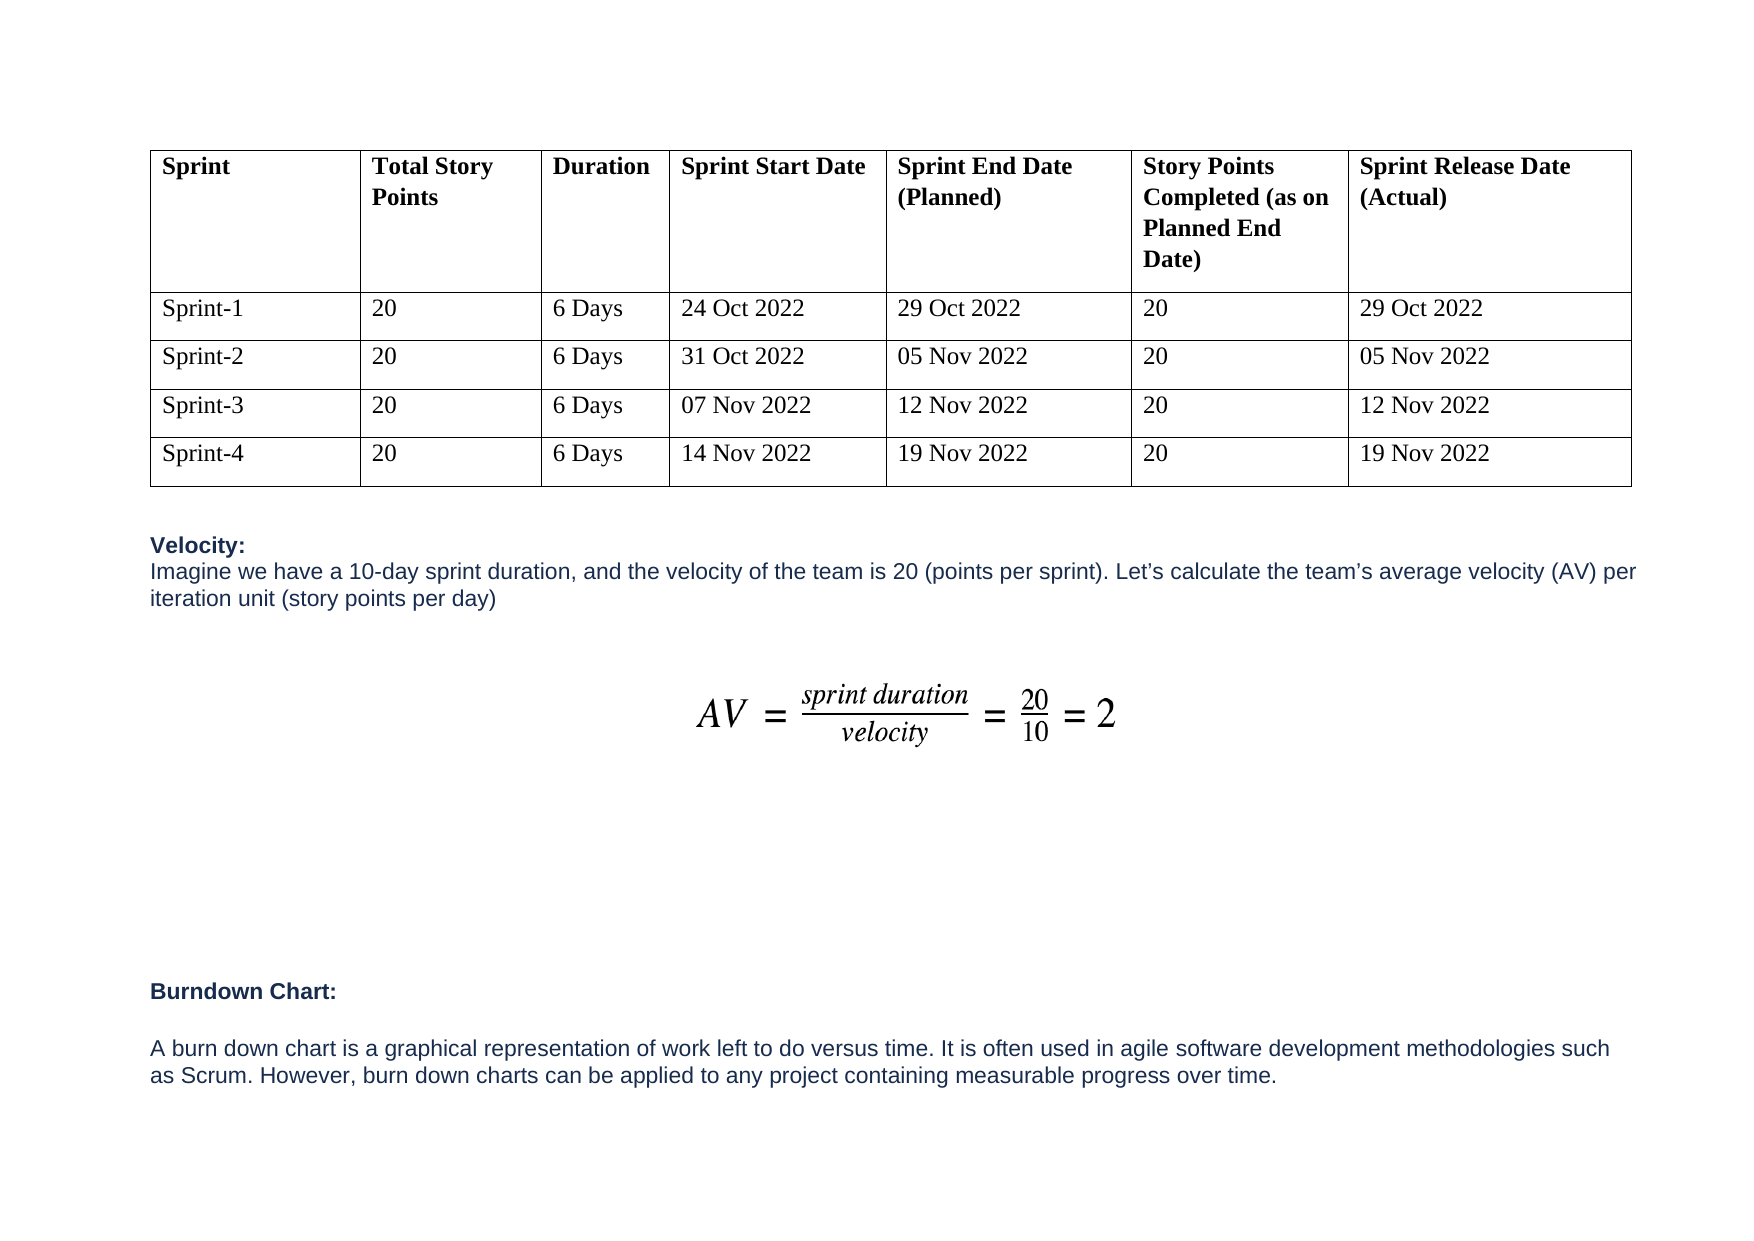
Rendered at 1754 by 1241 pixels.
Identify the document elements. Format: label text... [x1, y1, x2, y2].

table_cell 20 [361, 341, 541, 389]
table_cell 19 Nov 2022 [887, 438, 1131, 486]
table_cell 14 Nov 2022 [670, 438, 886, 486]
table_cell 6 Days [542, 390, 669, 437]
table_header Story Points Completed (as on Planned End Date) [1132, 151, 1348, 292]
table_cell 20 [1132, 341, 1348, 389]
table_header Duration [542, 151, 669, 292]
table_cell 20 [361, 438, 541, 486]
table_header Sprint End Date (Planned) [887, 151, 1131, 292]
table_cell 29 Oct 2022 [1349, 293, 1631, 340]
table_cell 20 [1132, 293, 1348, 340]
text Velocity: [150, 532, 1665, 558]
table_cell 05 Nov 2022 [887, 341, 1131, 389]
table_cell Sprint-1 [151, 293, 360, 340]
table_cell 20 [361, 390, 541, 437]
table_cell 6 Days [542, 293, 669, 340]
table_cell 12 Nov 2022 [887, 390, 1131, 437]
text A burn down chart is a graphical representation of work left to do versus time. It is often used in agile software development methodologies such as Scrum. However, burn down charts can be applied to any project containing measurable progress over time. [150, 1035, 1665, 1088]
text Imagine we have a 10-day sprint duration, and the velocity of the team is 20 (points per sprint). Let’s calculate the team’s average velocity (AV) per iteration unit (story points per day) [150, 558, 1665, 611]
table_cell 12 Nov 2022 [1349, 390, 1631, 437]
table_cell 6 Days [542, 341, 669, 389]
picture [680, 663, 1135, 774]
table_cell Sprint-3 [151, 390, 360, 437]
table_cell 29 Oct 2022 [887, 293, 1131, 340]
table_cell 07 Nov 2022 [670, 390, 886, 437]
table_cell 31 Oct 2022 [670, 341, 886, 389]
table_header Sprint [151, 151, 360, 292]
table_header Sprint Release Date (Actual) [1349, 151, 1631, 292]
table_cell 05 Nov 2022 [1349, 341, 1631, 389]
table_cell Sprint-2 [151, 341, 360, 389]
table_header Sprint Start Date [670, 151, 886, 292]
table_cell 19 Nov 2022 [1349, 438, 1631, 486]
table_cell Sprint-4 [151, 438, 360, 486]
table_cell 20 [1132, 390, 1348, 437]
table_cell 20 [361, 293, 541, 340]
text Burndown Chart: [150, 978, 1665, 1004]
table_cell 6 Days [542, 438, 669, 486]
table_header Total Story Points [361, 151, 541, 292]
table_cell 24 Oct 2022 [670, 293, 886, 340]
table_cell 20 [1132, 438, 1348, 486]
